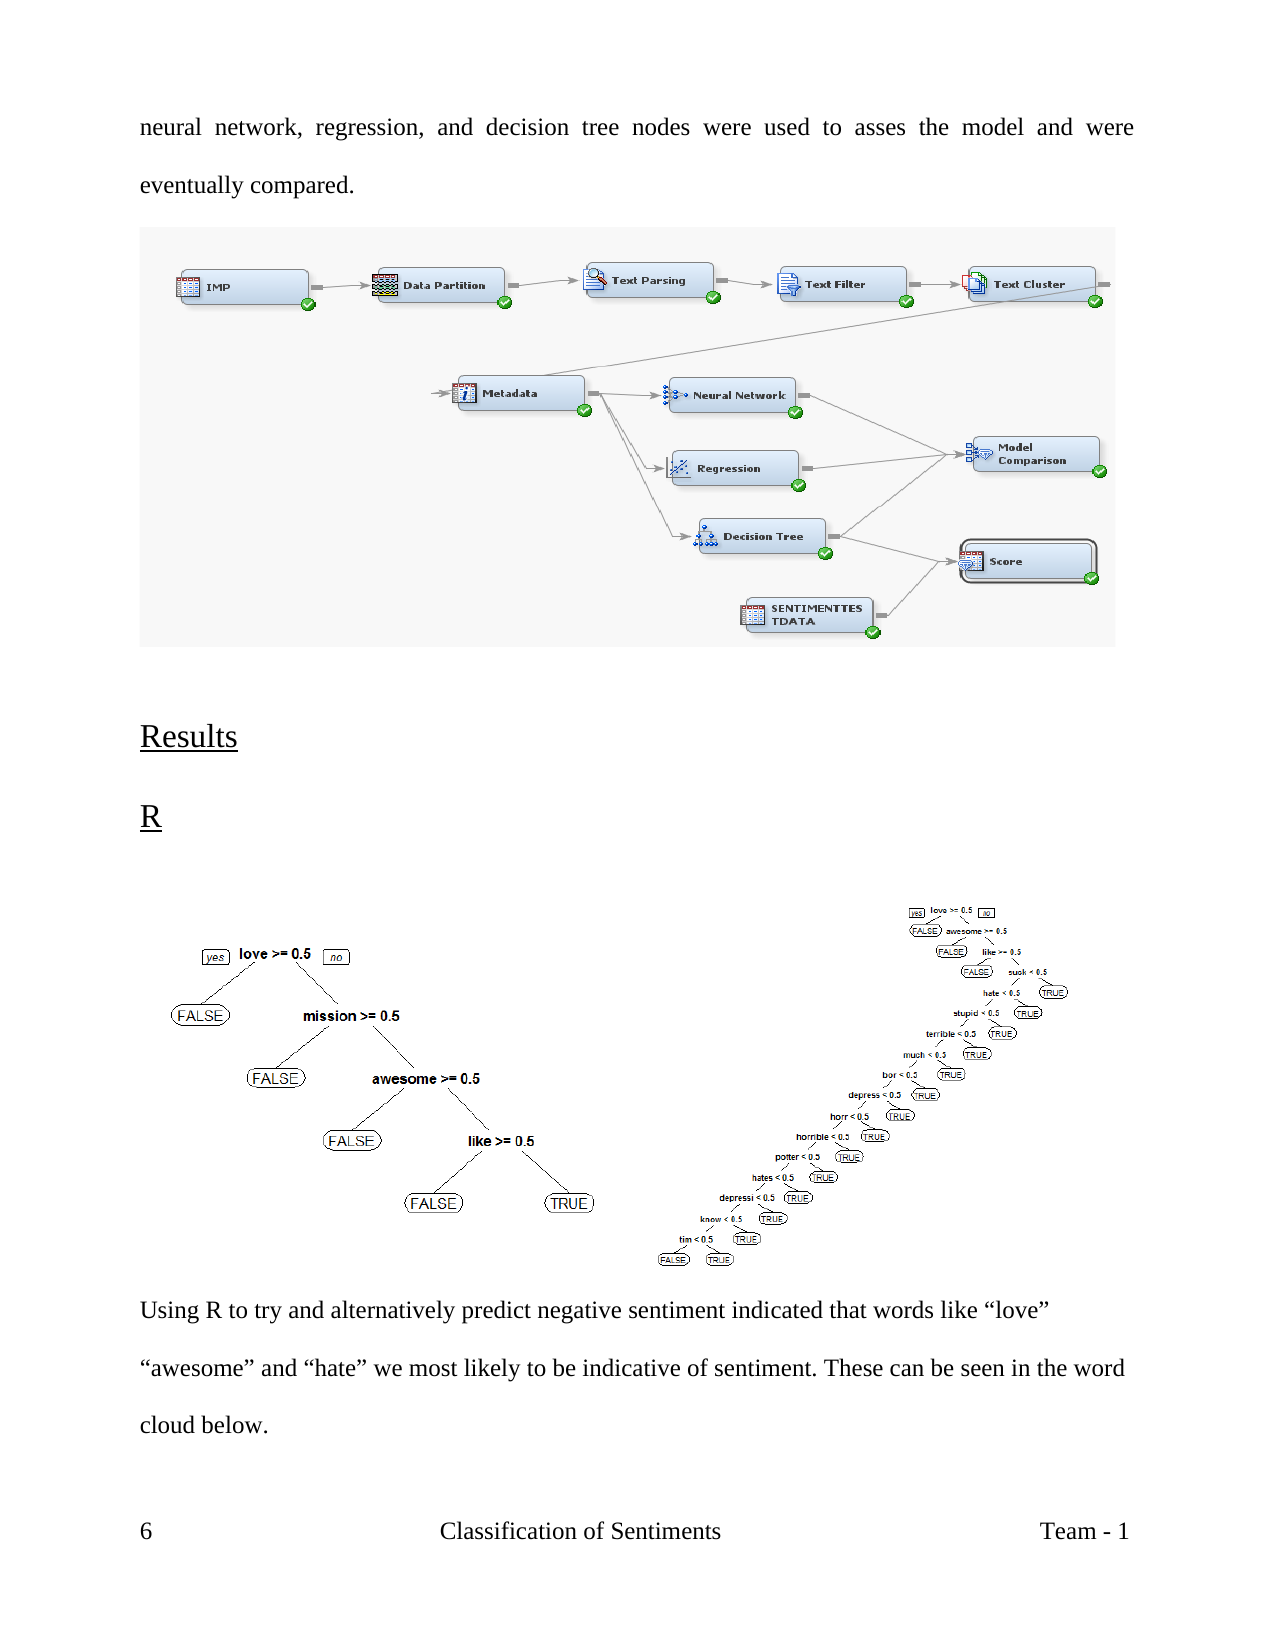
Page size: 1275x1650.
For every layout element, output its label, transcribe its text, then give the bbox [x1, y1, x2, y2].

picture [139, 860, 1100, 1296]
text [139, 112, 1136, 199]
picture [139, 227, 1116, 647]
text Using R to try and alternatively predict negative sentiment indicated that words like “love” “awesome” and “hate” we most likely to be indicative of sentiment. These can be seen in the word cloud below. [139, 1296, 1136, 1439]
subtitle R [139, 797, 1136, 835]
subtitle Results [139, 717, 1136, 755]
